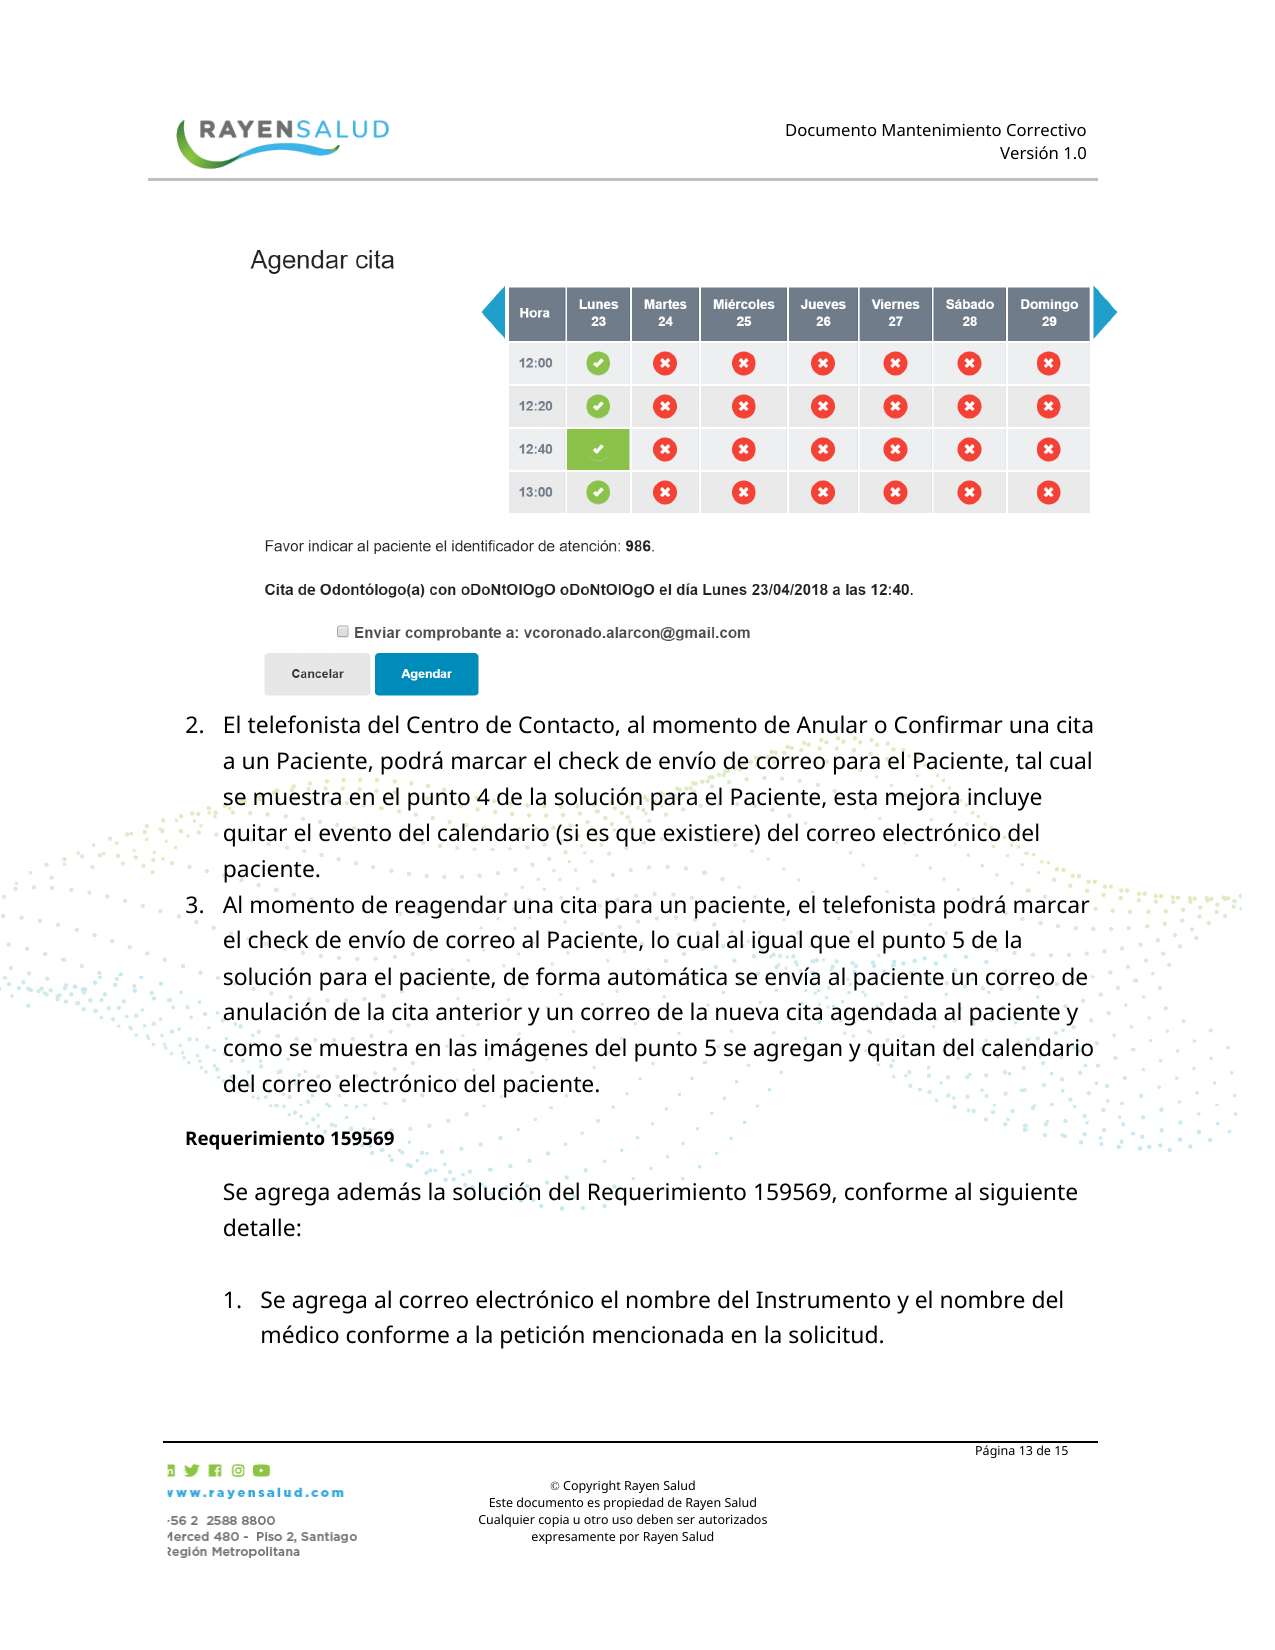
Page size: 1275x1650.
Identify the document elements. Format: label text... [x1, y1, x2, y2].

list Se agrega además la solución del Requerimiento 159569, conforme al siguiente detalle: [223, 1176, 1098, 1243]
picture [165, 105, 398, 178]
picture [0, 722, 1242, 1232]
subtitle Requerimiento 159569 [148, 1125, 1098, 1151]
list El telefonista del Centro de Contacto, al momento de Anular o Confirmar una cita a un Paciente, podrá marcar el check de envío de correo para el Paciente, tal cual se muestra en el punto 4 de la solución para el Paciente, esta mejora incluye quitar el evento del calendario (si es que existiere) del correo electrónico del paciente. [185, 709, 1098, 884]
list Se agrega al correo electrónico el nombre del Instrumento y el nombre del médico conforme a la petición mencionada en la solicitud. [223, 1283, 1098, 1351]
list Al momento de reagendar una cita para un paciente, el telefonista podrá marcar el check de envío de correo al Paciente, lo cual al igual que el punto 5 de la solución para el paciente, de forma automática se envía al paciente un correo de anulación de la cita anterior y un correo de la nueva cita agendada al paciente y como se muestra en las imágenes del punto 5 se agregan y quitan del calendario del correo electrónico del paciente. [185, 888, 1098, 1099]
picture [222, 212, 1173, 705]
picture [167, 1460, 363, 1559]
